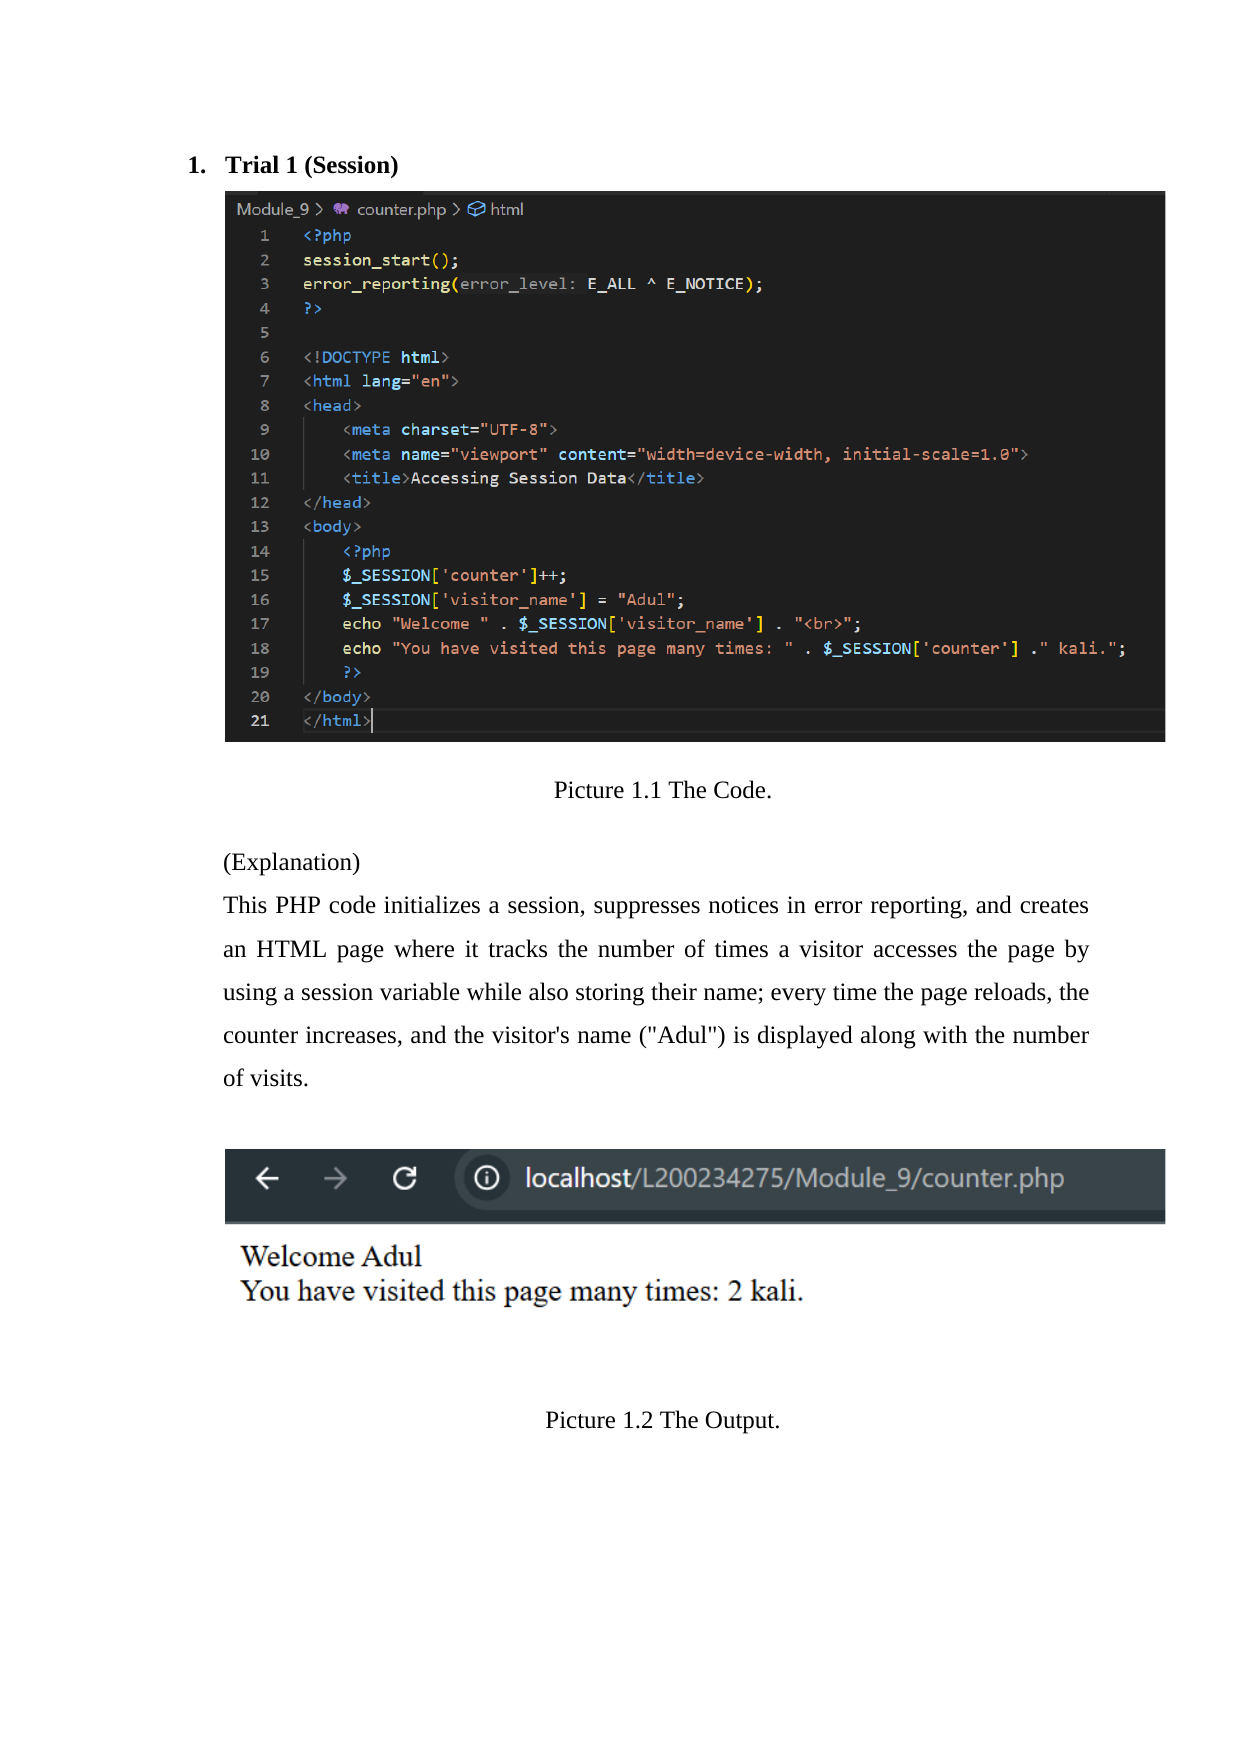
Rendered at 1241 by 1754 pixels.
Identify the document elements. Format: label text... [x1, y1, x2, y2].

text This PHP code initializes a session, suppresses notices in error reporting, and creates an HTML page where it tracks the number of times a visitor accesses the page by using a session variable while also storing their name; every time the page reloads, the counter increases, and the visitor's name ("Adul") is displayed along with the number of visits. [223, 891, 1090, 1092]
picture [225, 191, 1166, 742]
picture [225, 1149, 1166, 1371]
text Picture 1.2 The Output. [150, 1405, 1090, 1434]
text (Explanation) [223, 804, 1090, 876]
text Picture 1.1 The Code. [150, 776, 1090, 804]
